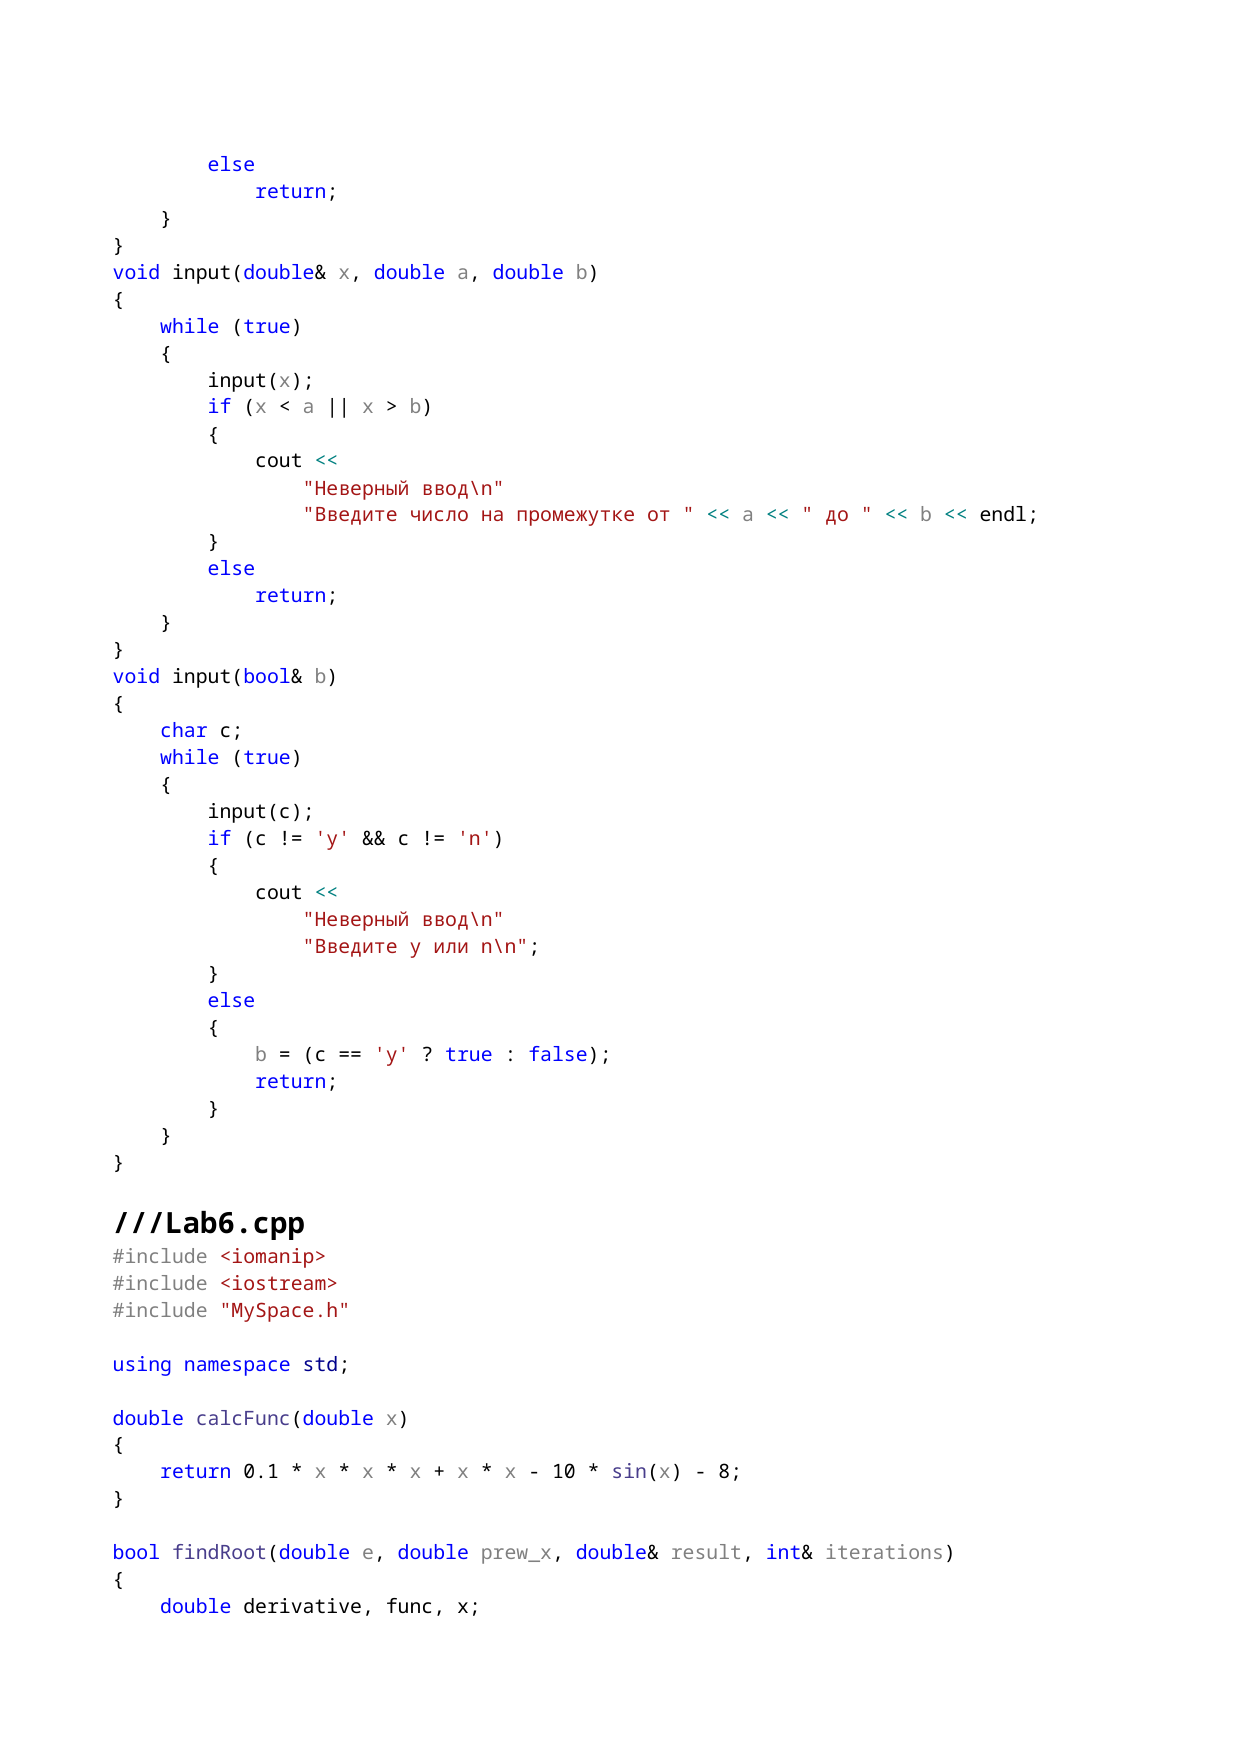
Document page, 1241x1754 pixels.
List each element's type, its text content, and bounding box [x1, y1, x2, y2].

text } [112, 1121, 1128, 1148]
text } [112, 231, 1128, 258]
text input(x); [112, 366, 1128, 393]
text { [112, 339, 1128, 366]
text { [112, 689, 1128, 717]
text char c; [112, 717, 1128, 743]
text } [112, 1148, 1128, 1175]
text ///Lab6.cpp [112, 1202, 1128, 1242]
text } [112, 959, 1128, 986]
text input(c); [112, 797, 1128, 824]
text while (true) [112, 312, 1128, 339]
text #include <iostream> [112, 1269, 1128, 1296]
text return; [112, 582, 1128, 609]
text } [112, 528, 1128, 555]
text "Введите y или n\n"; [112, 932, 1128, 959]
text using namespace std; [112, 1350, 1128, 1377]
text { [112, 1566, 1128, 1593]
text { [112, 285, 1128, 312]
text bool findRoot(double e, double prew_x, double& result, int& iterations) [112, 1539, 1128, 1566]
text return 0.1 * x * x * x + x * x - 10 * sin(x) - 8; [112, 1458, 1128, 1485]
text double derivative, func, x; [112, 1593, 1128, 1619]
text } [112, 1485, 1128, 1512]
text } [112, 1094, 1128, 1121]
text { [112, 771, 1128, 797]
text while (true) [112, 743, 1128, 771]
text { [112, 1431, 1128, 1458]
text "Неверный ввод\n" [112, 474, 1128, 501]
text "Неверный ввод\n" [112, 905, 1128, 932]
text void input(double& x, double a, double b) [112, 258, 1128, 285]
text return; [112, 1067, 1128, 1094]
text else [112, 986, 1128, 1013]
text { [112, 851, 1128, 878]
text #include <iomanip> [112, 1242, 1128, 1269]
text #include "MySpace.h" [112, 1296, 1128, 1323]
text cout << [112, 878, 1128, 905]
text if (x < a || x > b) [112, 393, 1128, 420]
text double calcFunc(double x) [112, 1404, 1128, 1431]
text } [112, 204, 1128, 231]
text } [112, 609, 1128, 636]
text else [112, 555, 1128, 582]
text else [112, 150, 1128, 177]
text } [112, 636, 1128, 663]
text if (c != 'y' && c != 'n') [112, 824, 1128, 851]
text { [112, 1013, 1128, 1040]
text { [112, 420, 1128, 447]
text void input(bool& b) [112, 663, 1128, 689]
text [112, 501, 1128, 528]
text return; [112, 177, 1128, 204]
text cout << [112, 447, 1128, 474]
text b = (c == 'y' ? true : false); [112, 1040, 1128, 1067]
